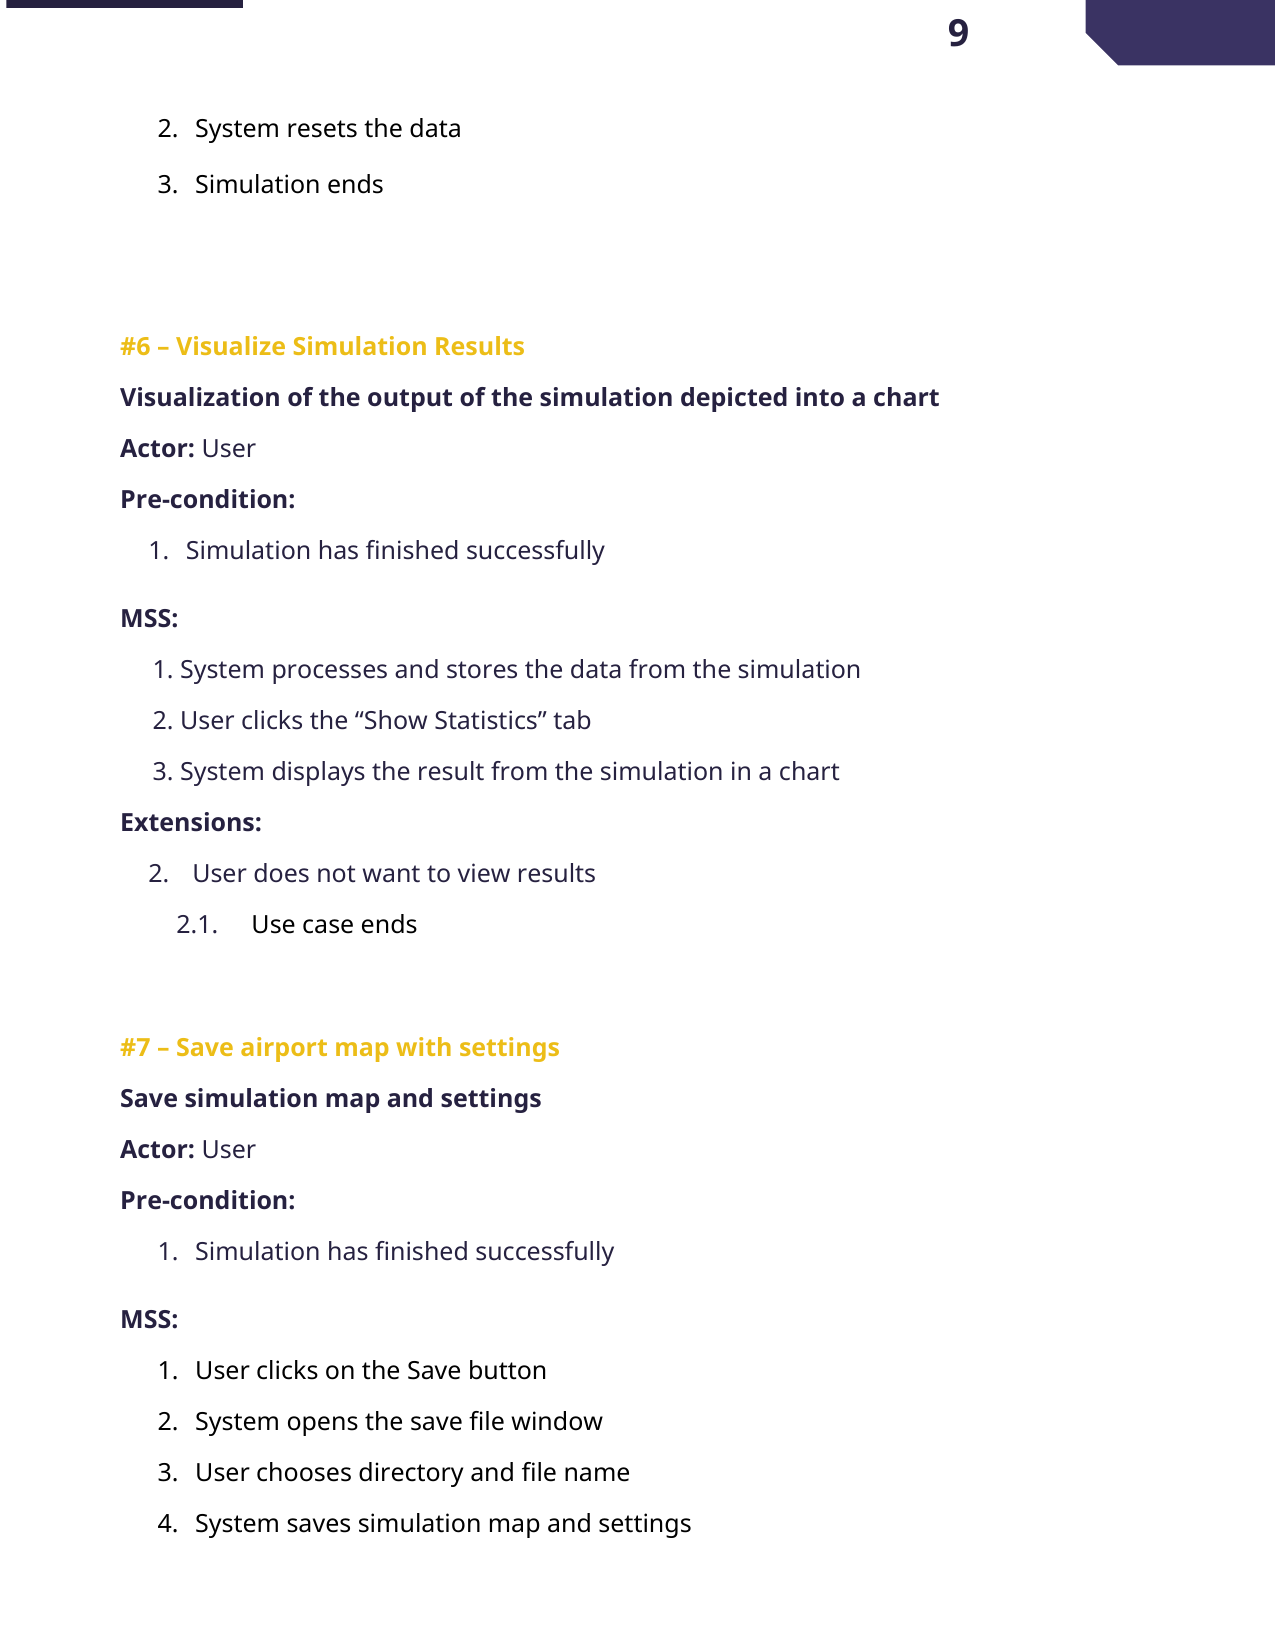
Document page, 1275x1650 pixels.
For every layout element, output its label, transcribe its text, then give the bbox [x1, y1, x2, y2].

text Visualization of the output of the simulation depicted into a chart [120, 379, 1155, 413]
list User clicks on the Save button [157, 1352, 1155, 1386]
text 2. User clicks the “Show Statistics” tab [120, 702, 1155, 736]
list Simulation has finished successfully [148, 532, 1155, 567]
list Simulation has finished successfully [157, 1233, 1155, 1268]
text 1. System processes and stores the data from the simulation [120, 651, 1155, 685]
list System opens the save file window [157, 1403, 1155, 1437]
text Pre-condition: [120, 481, 1155, 516]
list Simulation ends [157, 166, 1155, 200]
list System resets the data [157, 110, 1155, 144]
text Save simulation map and settings [120, 1080, 1155, 1114]
subtitle #6 – Visualize Simulation Results [120, 328, 1155, 362]
text MSS: [120, 1301, 1155, 1335]
text Pre-condition: [120, 1182, 1155, 1217]
text MSS: [120, 600, 1155, 634]
list Use case ends [176, 906, 1155, 941]
list User chooses directory and file name [157, 1454, 1155, 1488]
list User does not want to view results [148, 855, 1155, 889]
text Actor: User [120, 1131, 1155, 1166]
text 3. System displays the result from the simulation in a chart [120, 753, 1155, 787]
subtitle #7 – Save airport map with settings [120, 1029, 1155, 1063]
text Actor: User [120, 430, 1155, 464]
text Extensions: [120, 804, 1155, 838]
list System saves simulation map and settings [157, 1505, 1155, 1539]
